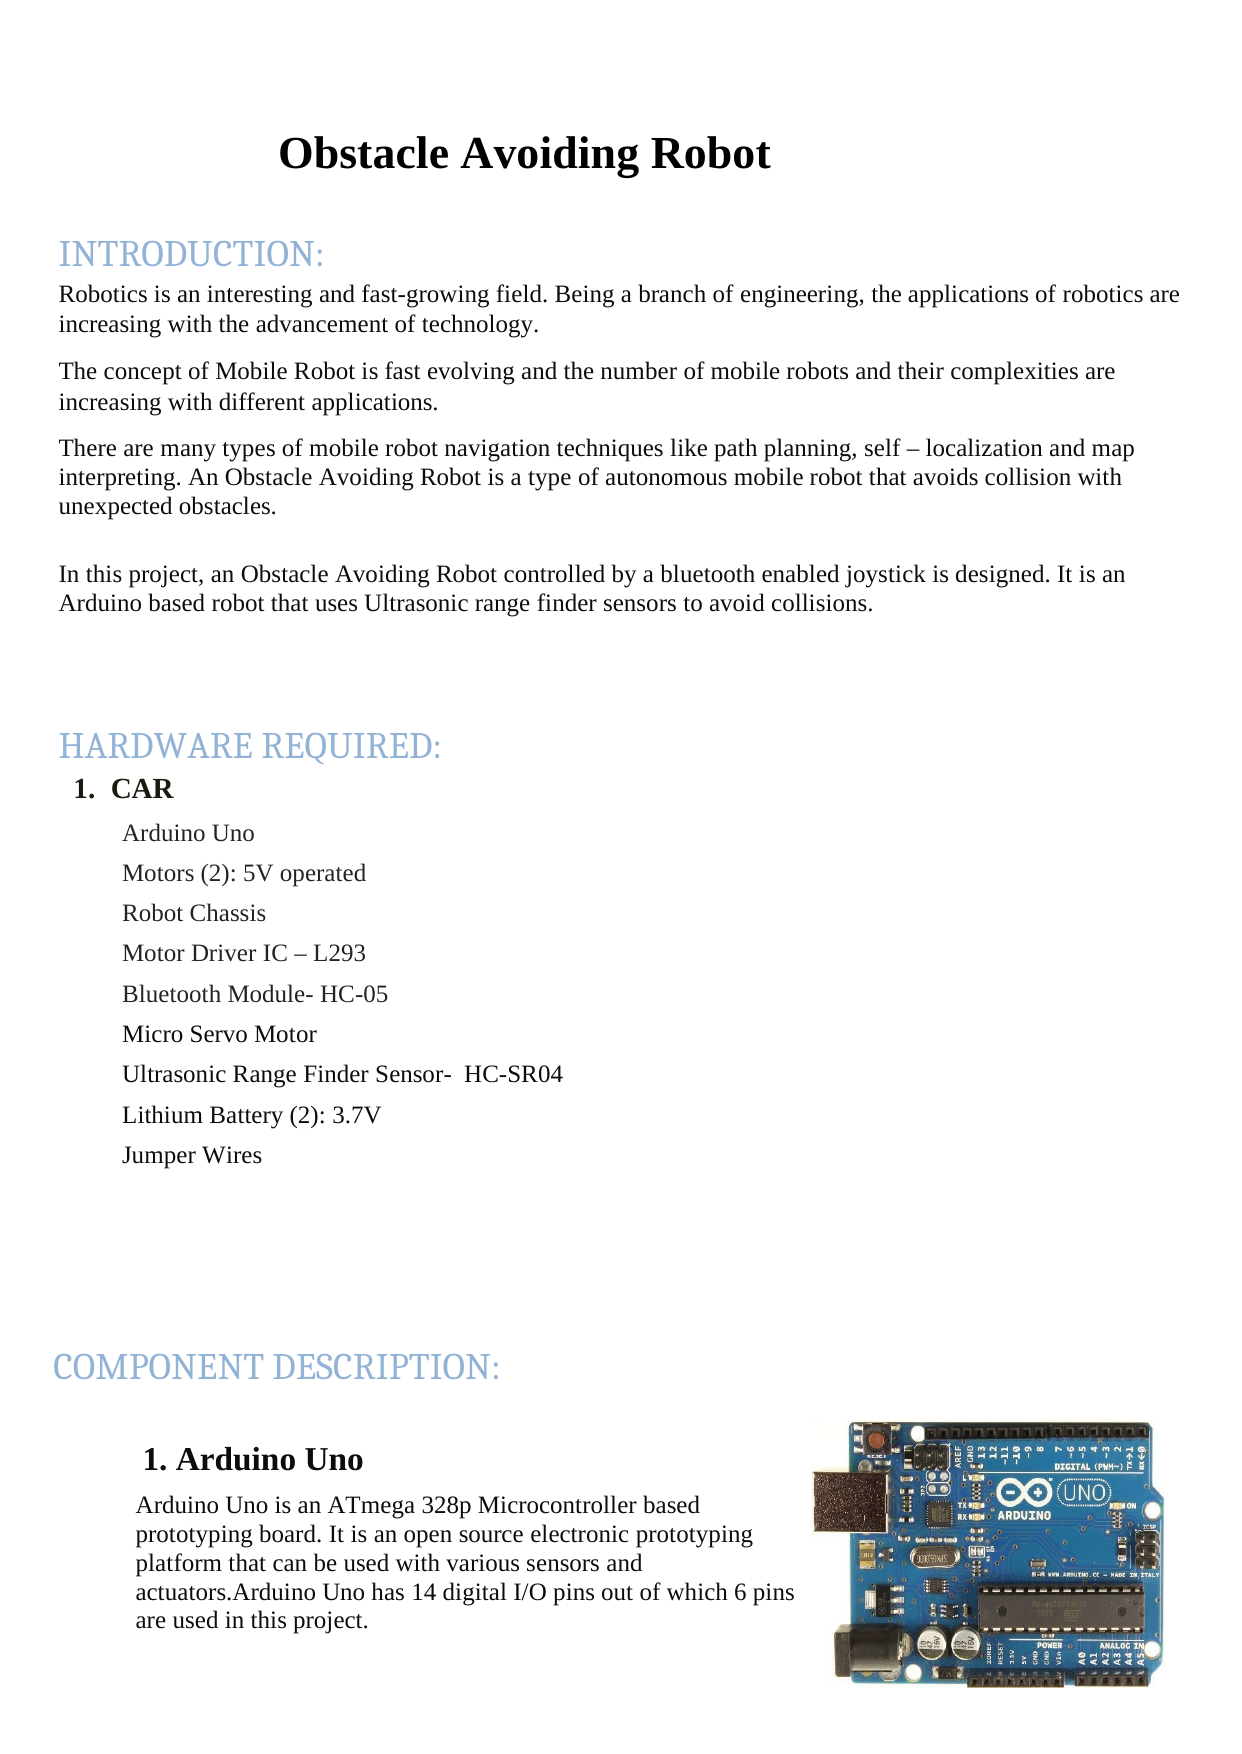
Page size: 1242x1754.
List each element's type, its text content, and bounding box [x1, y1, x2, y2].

text INTRODUCTION: [58, 232, 1221, 275]
text There are many types of mobile robot navigation techniques like path planning, self – localization and map interpreting. An Obstacle Avoiding Robot is a type of autonomous mobile robot that avoids collision with unexpected obstacles. [58, 433, 1193, 519]
text Micro Servo Motor [103, 1019, 1221, 1048]
text Motor Driver IC – L293 [103, 938, 1221, 967]
picture [809, 1478, 1166, 1688]
text Ultrasonic Range Finder Sensor- HC-SR04 [103, 1059, 1221, 1088]
text Robot Chassis [103, 898, 1221, 927]
text Arduino based robot that uses Ultrasonic range finder sensors to avoid collisions. [58, 588, 1221, 617]
text Jumper Wires [103, 1140, 1221, 1168]
text Lithium Battery (2): 3.7V [103, 1100, 1221, 1128]
text Motors (2): 5V operated [103, 858, 1221, 887]
text Robotics is an interesting and fast-growing field. Being a branch of engineering, the applications of robotics are increasing with the advancement of technology. [58, 279, 1203, 338]
text 1. Arduino Uno [142, 1439, 1221, 1478]
text 1. CAR [73, 772, 1221, 805]
text Arduino Uno is an ATmega 328p Microcontroller based prototyping board. It is an open source electronic prototyping platform that can be used with various sensors and actuators.Arduino Uno has 14 digital I/O pins out of which 6 pins are used in this project. [135, 1491, 808, 1634]
text In this project, an Obstacle Avoiding Robot controlled by a bluetooth enabled joystick is designed. It is an [58, 559, 1221, 588]
text COMPONENT DESCRIPTION: [48, 1346, 1221, 1389]
text Arduino Uno [103, 818, 1221, 846]
text HARDWARE REQUIRED: [58, 725, 1221, 768]
text Obstacle Avoiding Robot [58, 125, 1221, 178]
text The concept of Mobile Robot is fast evolving and the number of mobile robots and their complexities are increasing with different applications. [58, 356, 1175, 416]
picture [809, 1420, 1166, 1439]
text Bluetooth Module- HC-05 [103, 979, 1221, 1008]
